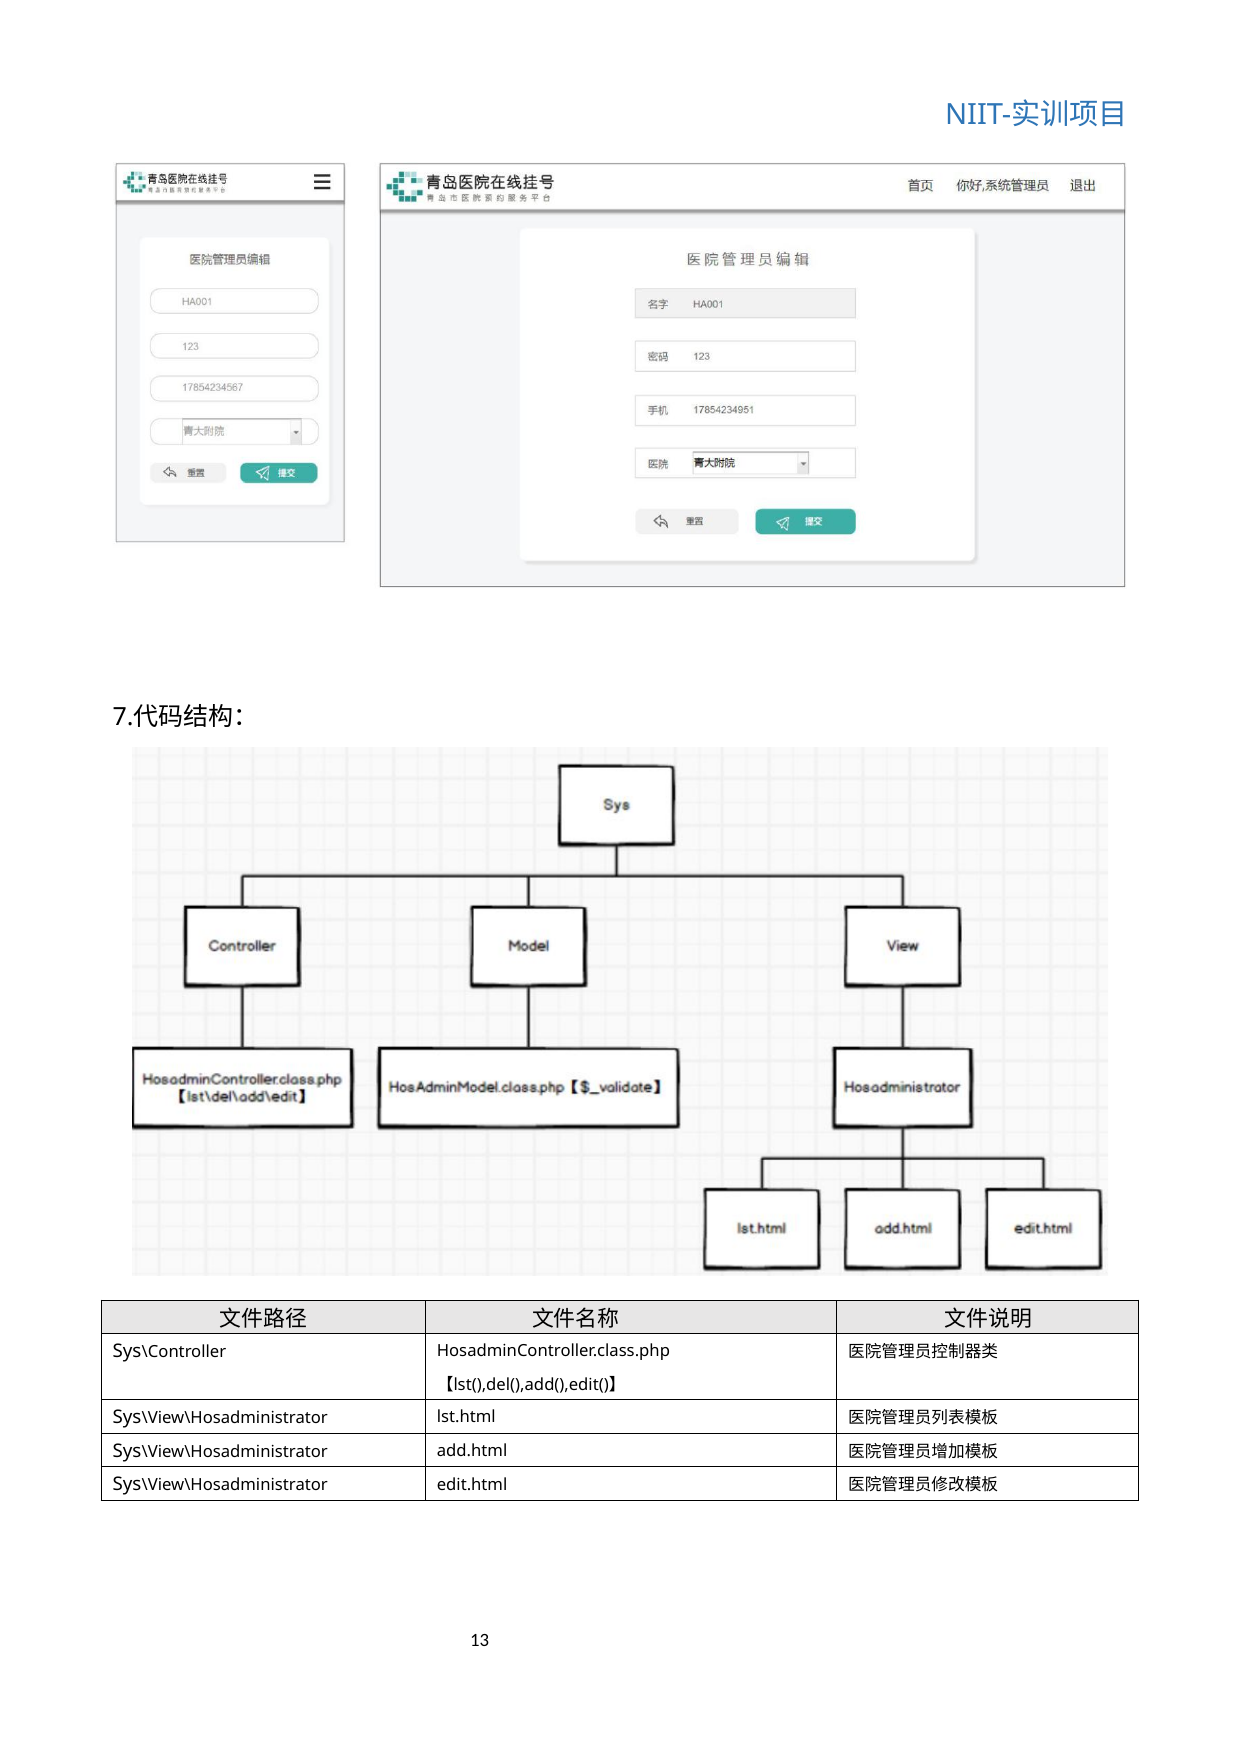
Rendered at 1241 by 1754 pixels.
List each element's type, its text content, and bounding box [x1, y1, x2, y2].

table_cell Sys\View\Hosadministrator [102, 1434, 425, 1466]
table_header 文件说明 [837, 1301, 1138, 1333]
table_cell Sys\View\Hosadministrator [102, 1467, 425, 1500]
table_cell 医院管理员控制器类 [837, 1334, 1138, 1399]
table_header 文件名称 [426, 1301, 836, 1333]
table_cell 医院管理员修改模板 [837, 1467, 1138, 1500]
table_cell Sys\View\Hosadministrator [102, 1400, 425, 1433]
table_cell HosadminController.class.php 【lst(),del(),add(),edit()】 [426, 1334, 836, 1399]
table_header 文件路径 [102, 1301, 425, 1333]
list 7.代码结构： [112, 682, 1128, 747]
table_cell lst.html [426, 1400, 836, 1433]
table_cell Sys\Controller [102, 1334, 425, 1399]
table_cell edit.html [426, 1467, 836, 1500]
picture [112, 162, 1127, 589]
picture [132, 747, 1109, 1276]
table_cell add.html [426, 1434, 836, 1466]
table_cell 医院管理员列表模板 [837, 1400, 1138, 1433]
table_cell 医院管理员增加模板 [837, 1434, 1138, 1466]
